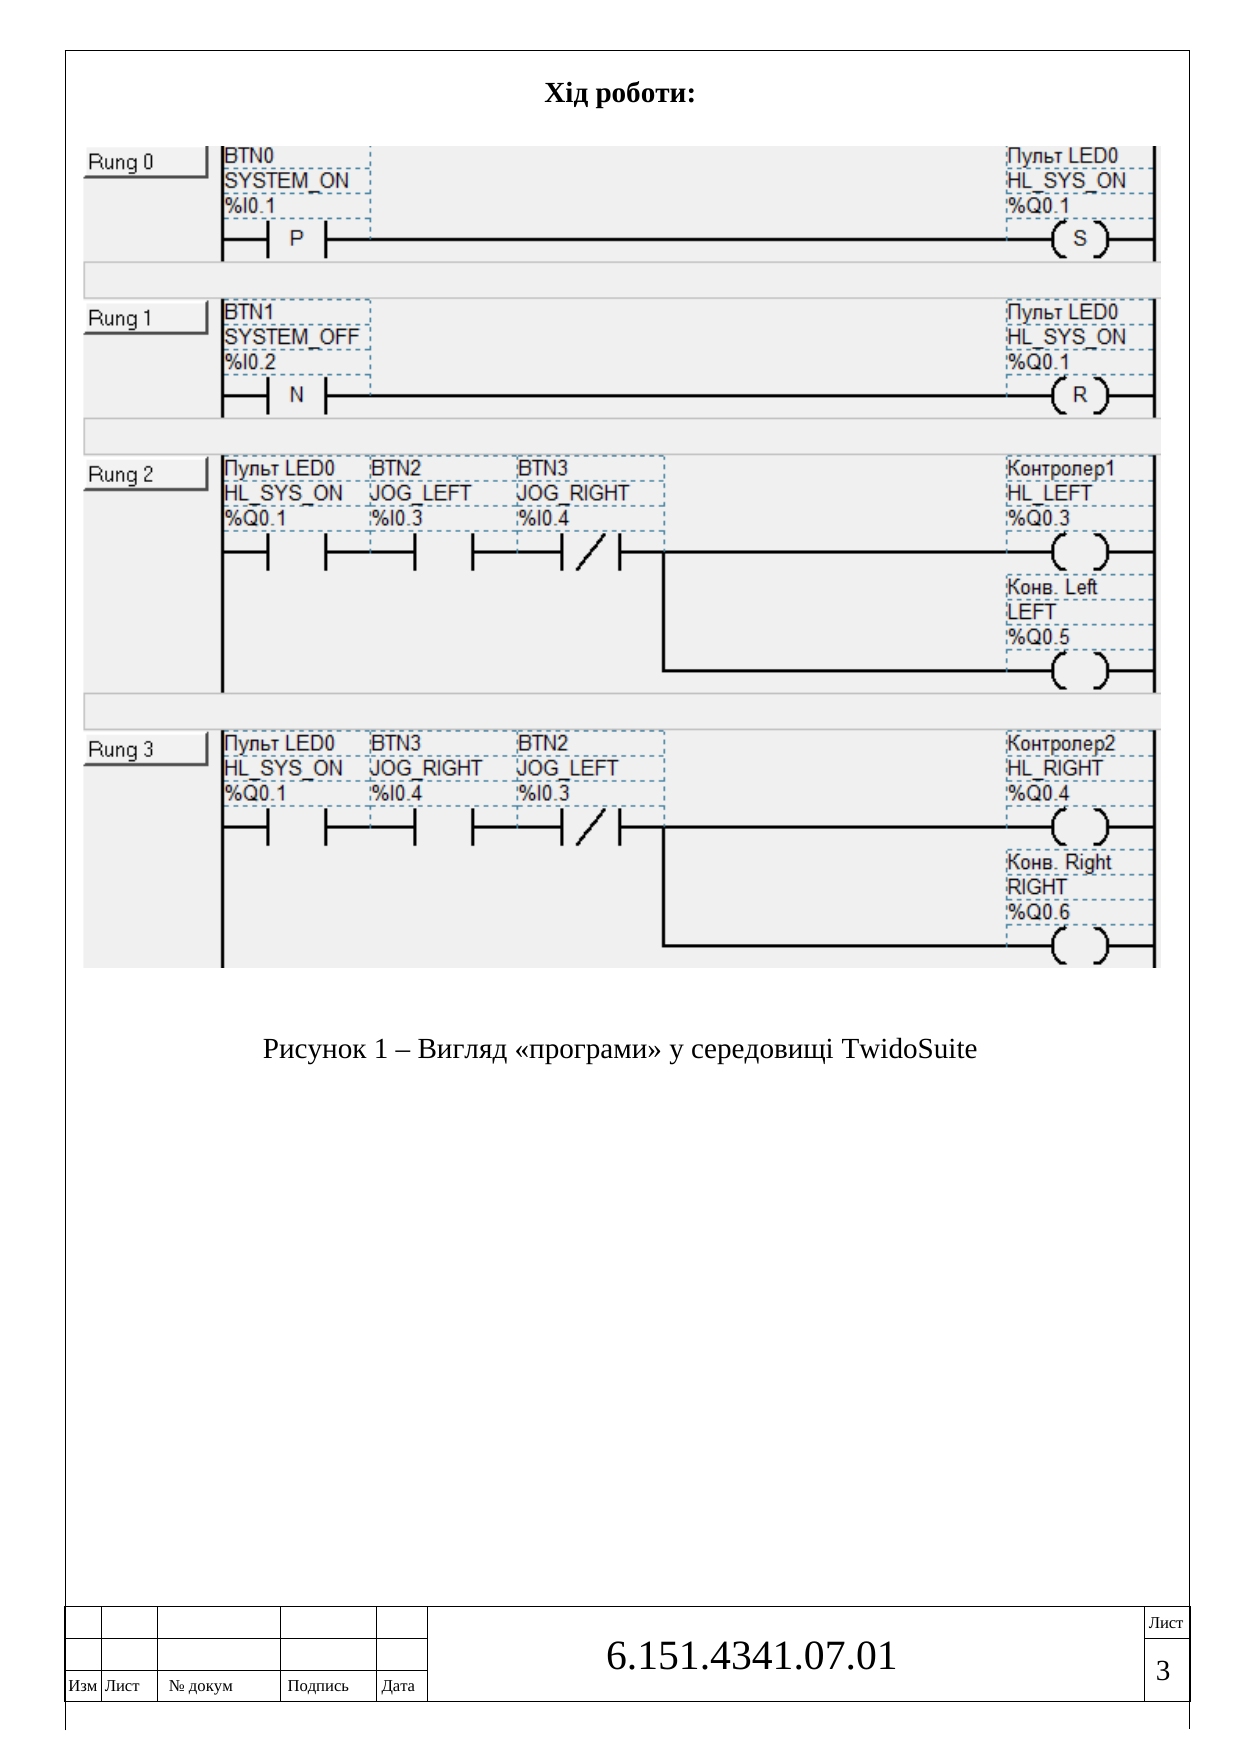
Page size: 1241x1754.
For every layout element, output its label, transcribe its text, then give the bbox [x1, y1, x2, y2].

text Рисунок 1 – Вигляд «програми» у середовищі TwidoSuite [79, 1031, 1161, 1064]
text Хід роботи: [79, 75, 1161, 108]
picture [79, 146, 1161, 968]
